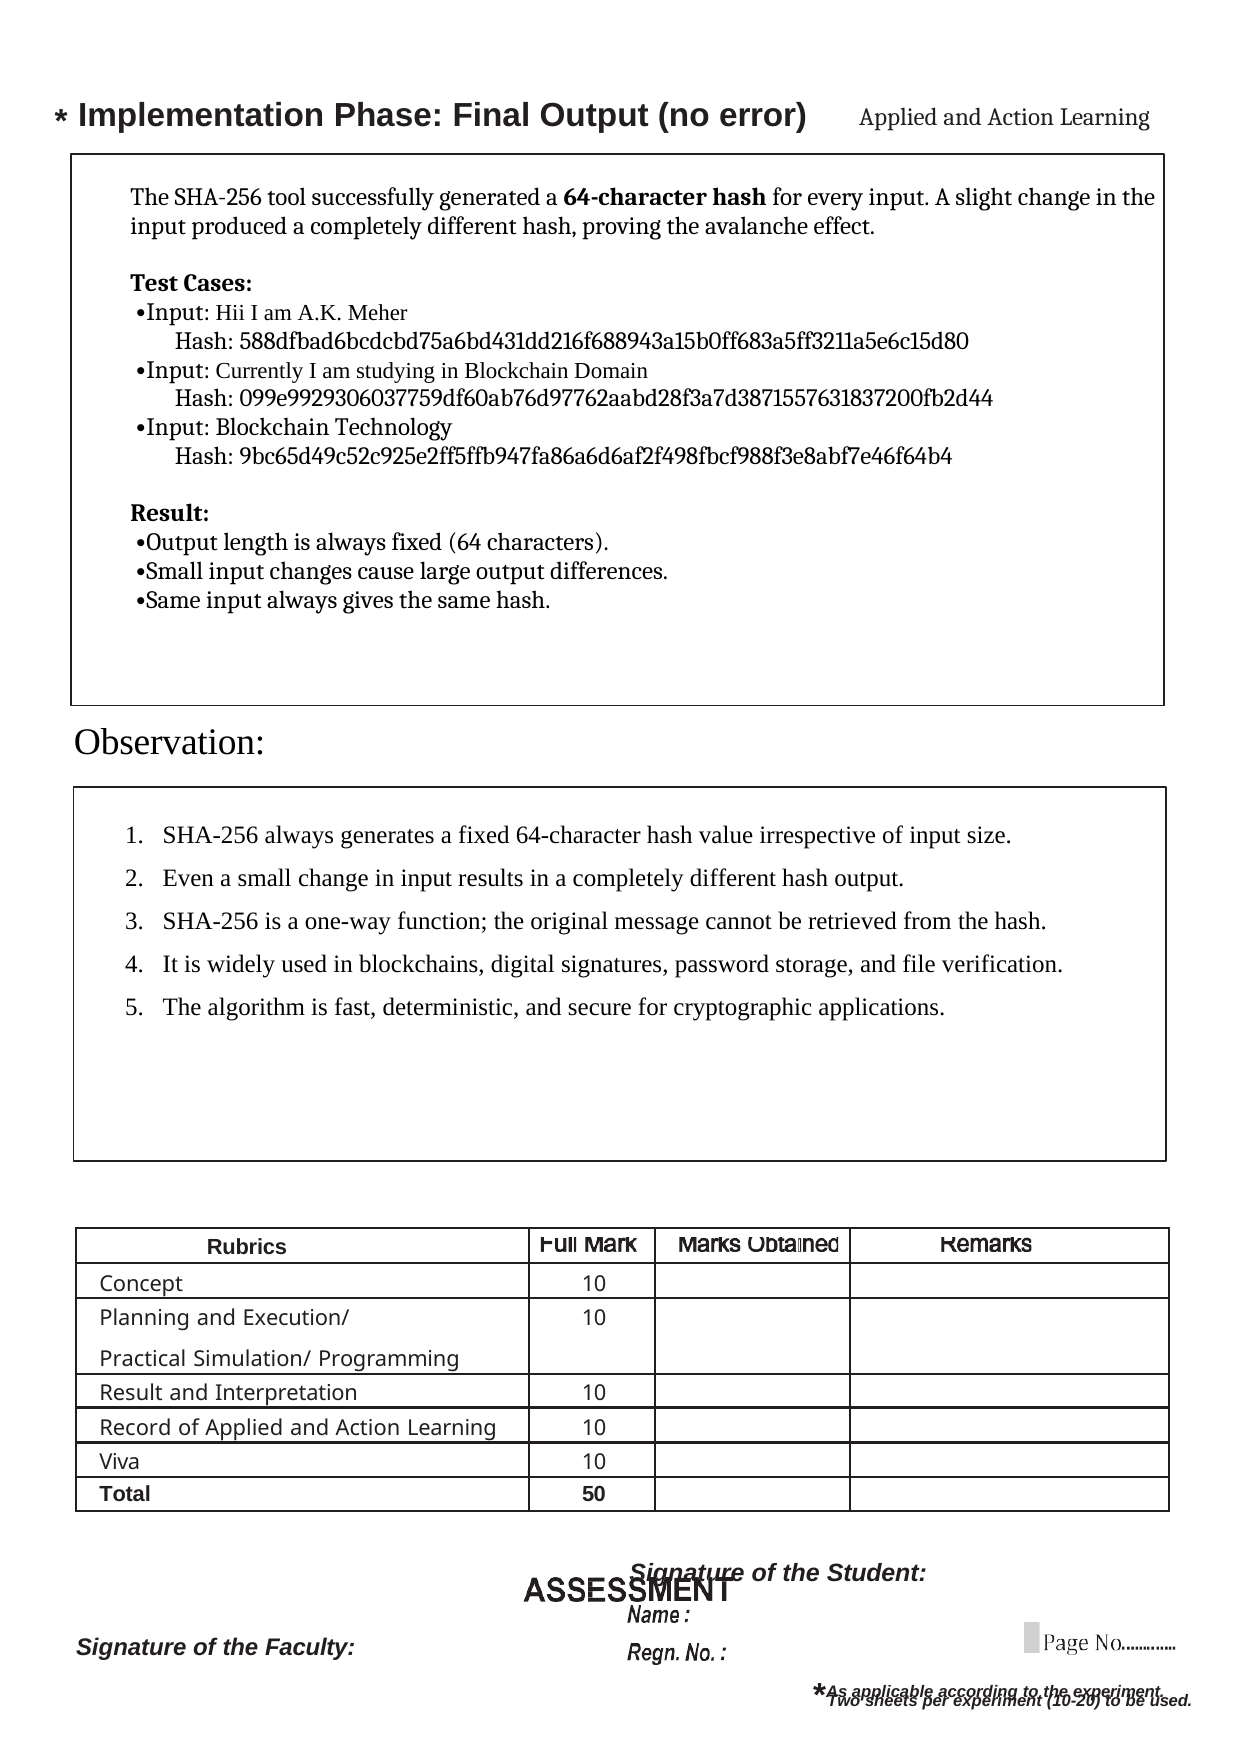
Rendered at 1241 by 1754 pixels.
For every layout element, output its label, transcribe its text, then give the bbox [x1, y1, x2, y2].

subtitle Observation: [74, 719, 1181, 763]
table_cell 50 [530, 1478, 654, 1510]
picture [540, 1237, 577, 1252]
picture [649, 1577, 671, 1601]
table_cell Result and Interpretation [77, 1375, 528, 1406]
table_cell [656, 1409, 849, 1441]
table_cell [656, 1264, 849, 1297]
table_cell [656, 1299, 849, 1372]
table_cell 10 [530, 1444, 654, 1476]
table_cell Planning and Execution/ Practical Simulation/ Programming [77, 1299, 528, 1372]
table_cell [851, 1375, 1168, 1406]
table_cell [851, 1299, 1168, 1372]
table_cell [851, 1264, 1168, 1297]
text Signature of the Student: [629, 1557, 1181, 1586]
table_cell 10 [530, 1264, 654, 1297]
table_header Rubrics [77, 1229, 528, 1262]
table_cell Concept [77, 1264, 528, 1297]
table_cell [851, 1478, 1168, 1510]
picture [1024, 1622, 1121, 1655]
picture [694, 1577, 733, 1601]
picture [627, 1643, 679, 1665]
text Applied and Action Learning [859, 102, 1181, 131]
table_cell [656, 1478, 849, 1510]
picture [585, 1237, 637, 1252]
picture [523, 1577, 585, 1602]
text Signature of the Faculty: [76, 1613, 1181, 1661]
table_cell Viva [77, 1444, 528, 1476]
picture [679, 1237, 839, 1252]
picture [941, 1237, 1032, 1252]
table_header [656, 1229, 849, 1262]
table_cell 10 [530, 1375, 654, 1406]
table_cell 10 [530, 1299, 654, 1372]
table_cell [656, 1375, 849, 1406]
picture [627, 1605, 679, 1623]
subtitle * Implementation Phase: Final Output (no error) [54, 95, 811, 139]
picture [685, 1643, 714, 1661]
table_cell Total [77, 1478, 528, 1510]
table_header [851, 1229, 1168, 1262]
table_cell [656, 1444, 849, 1476]
picture [588, 1577, 646, 1602]
table_cell [851, 1444, 1168, 1476]
table_cell Record of Applied and Action Learning [77, 1409, 528, 1441]
table_cell 10 [530, 1409, 654, 1441]
table_cell [851, 1409, 1168, 1441]
table_header [530, 1229, 654, 1262]
